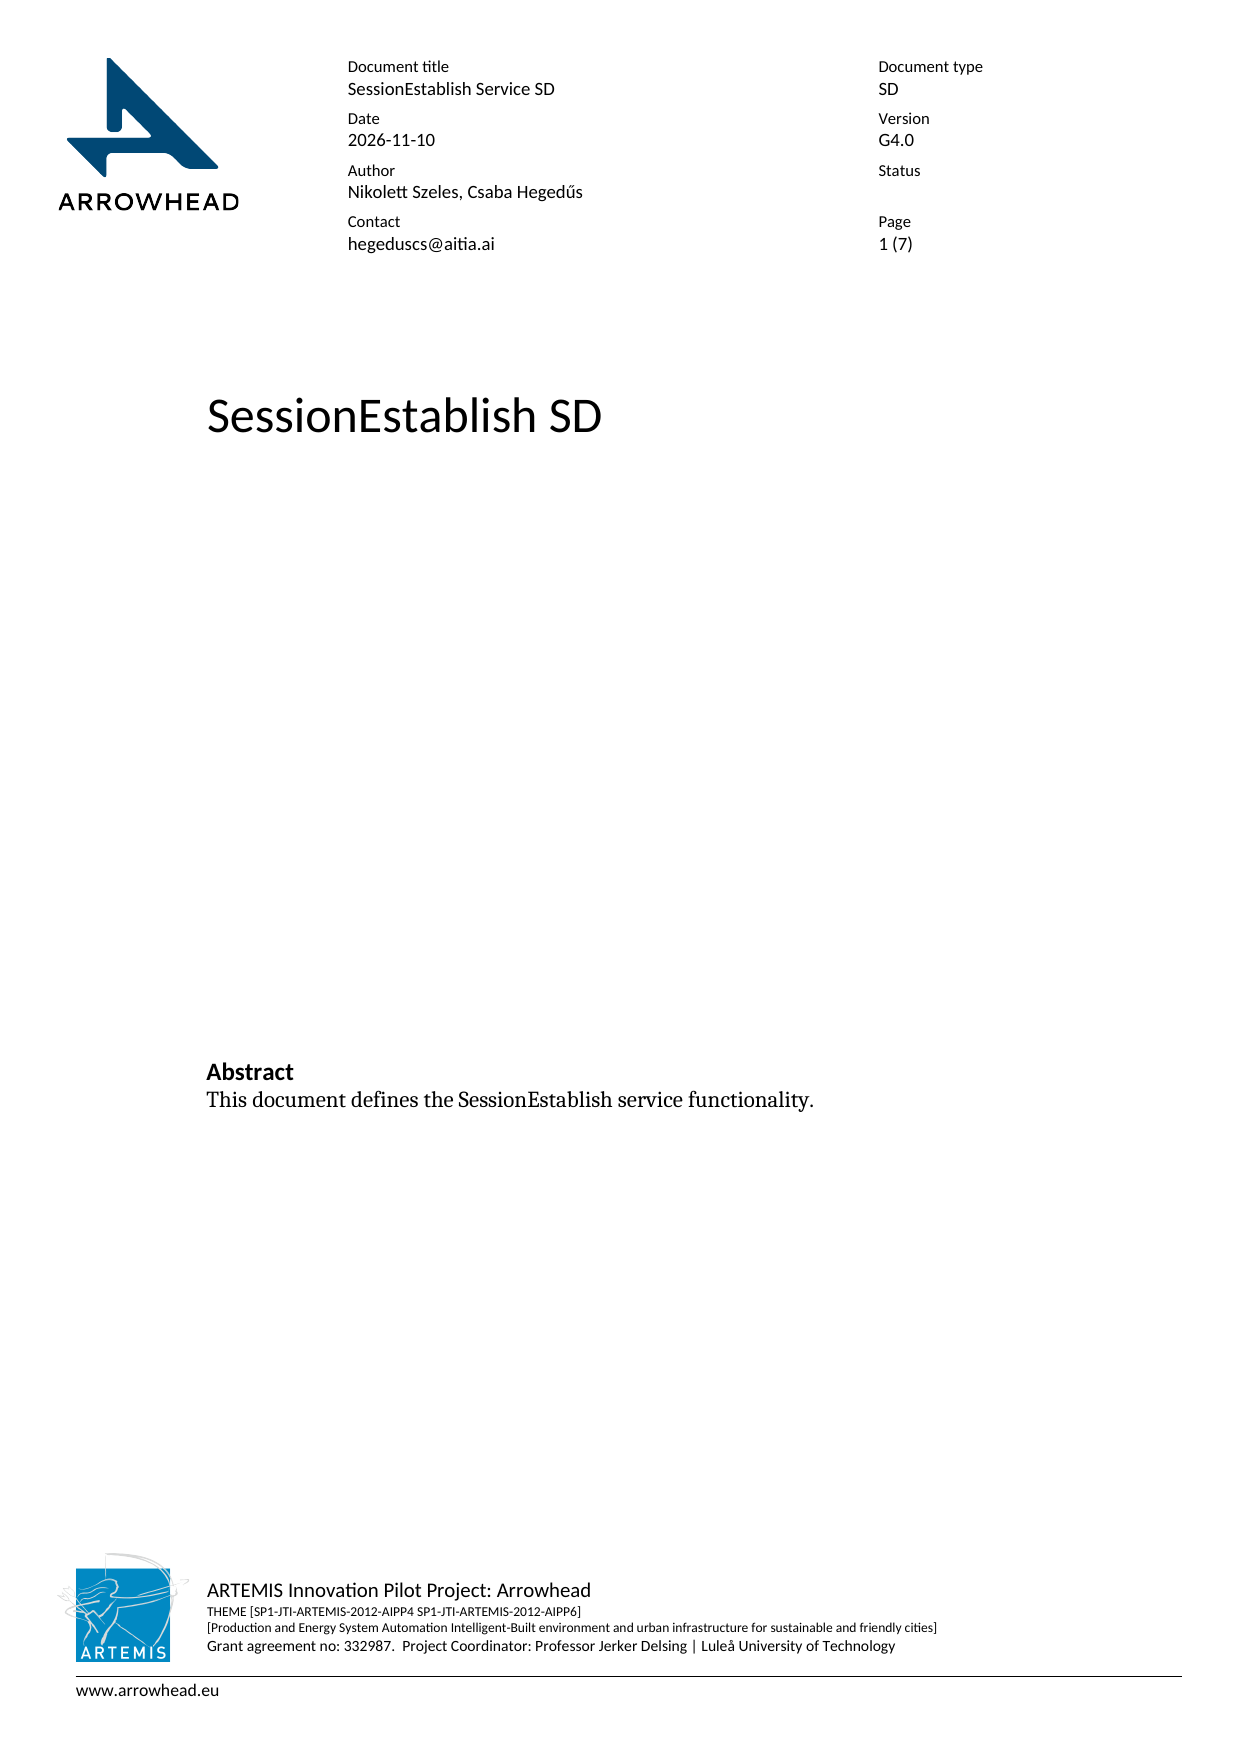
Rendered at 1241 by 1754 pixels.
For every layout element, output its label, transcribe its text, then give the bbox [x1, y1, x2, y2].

picture [57, 1553, 190, 1662]
text SessionEstablish SD [207, 384, 1122, 445]
picture [102, 1632, 107, 1643]
picture [109, 1647, 116, 1658]
picture [58, 58, 239, 217]
picture [96, 1647, 101, 1658]
